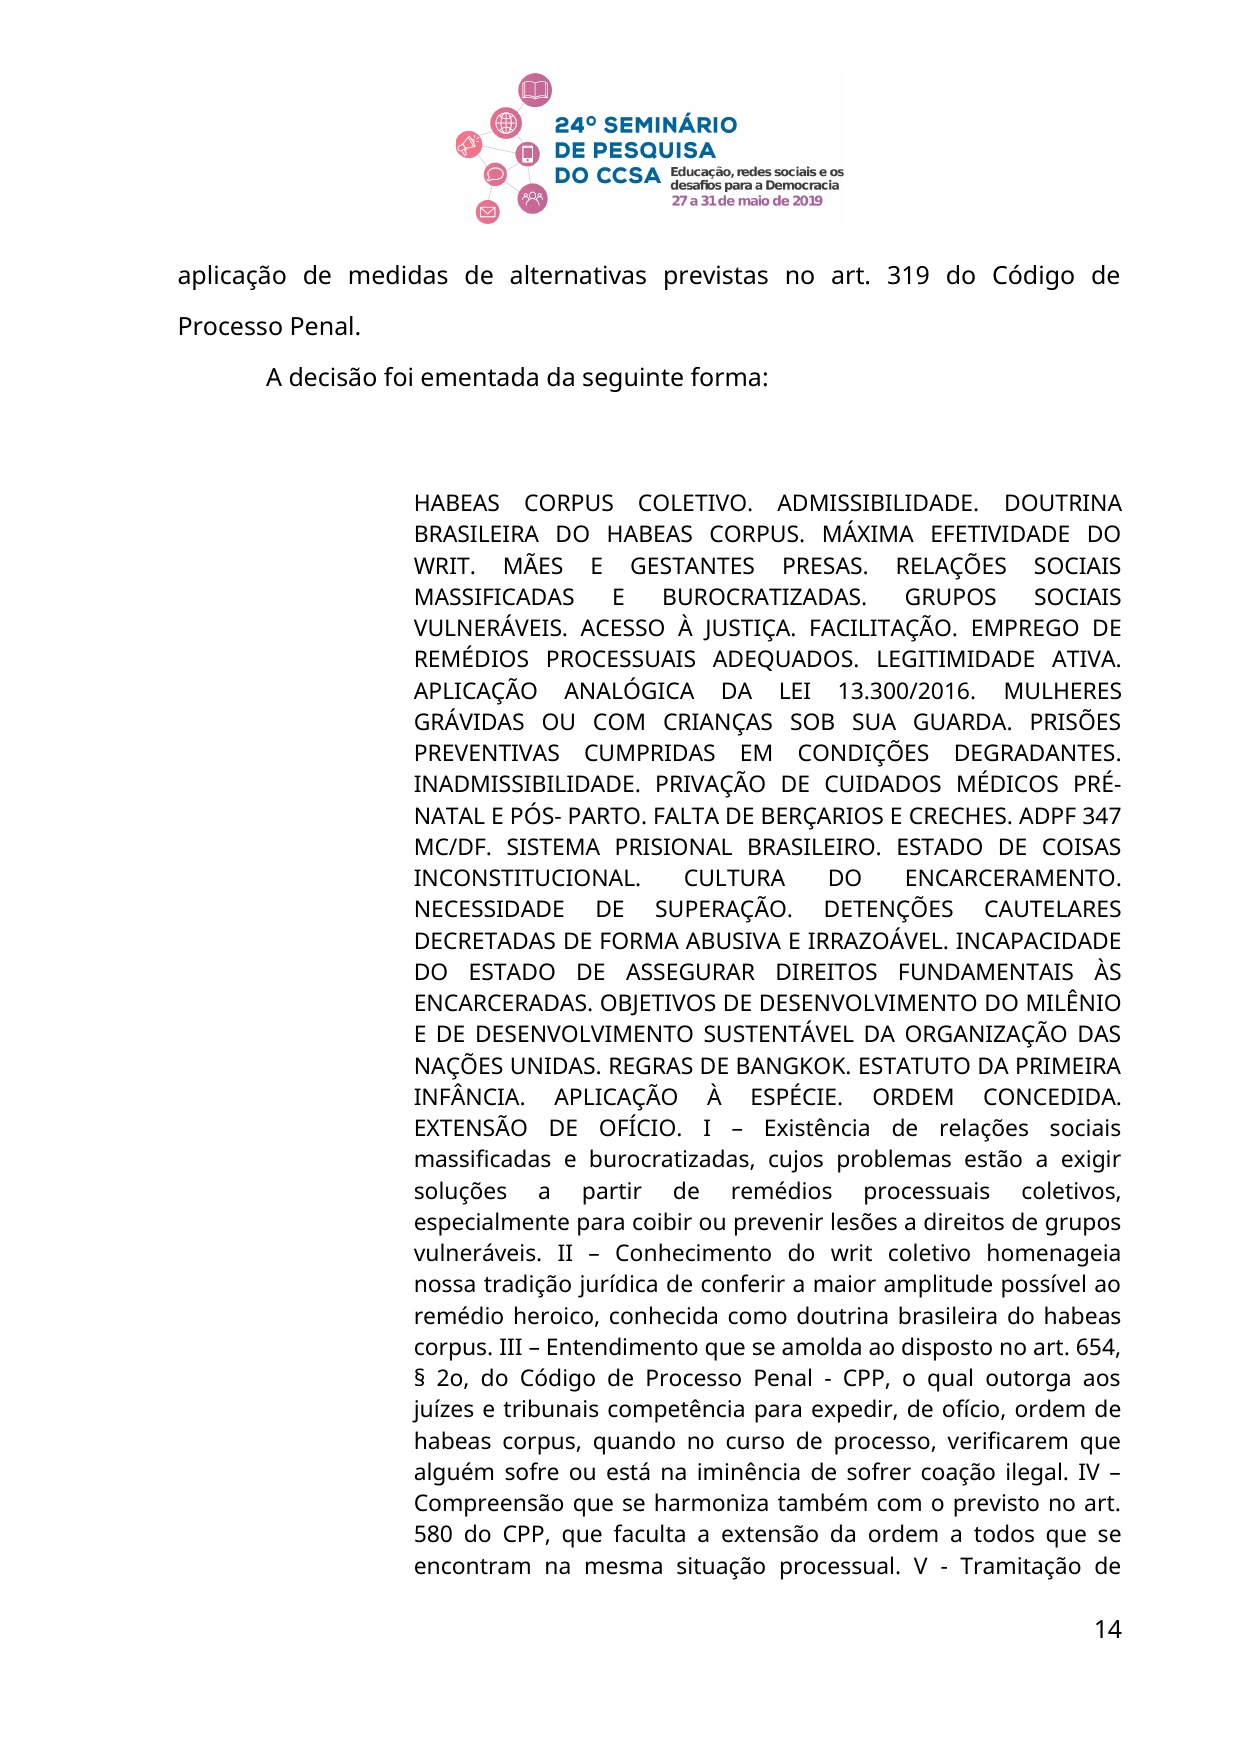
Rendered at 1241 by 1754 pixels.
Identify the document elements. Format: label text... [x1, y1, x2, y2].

text A decisão foi ementada da seguinte forma: [177, 360, 1122, 394]
picture [455, 73, 844, 224]
